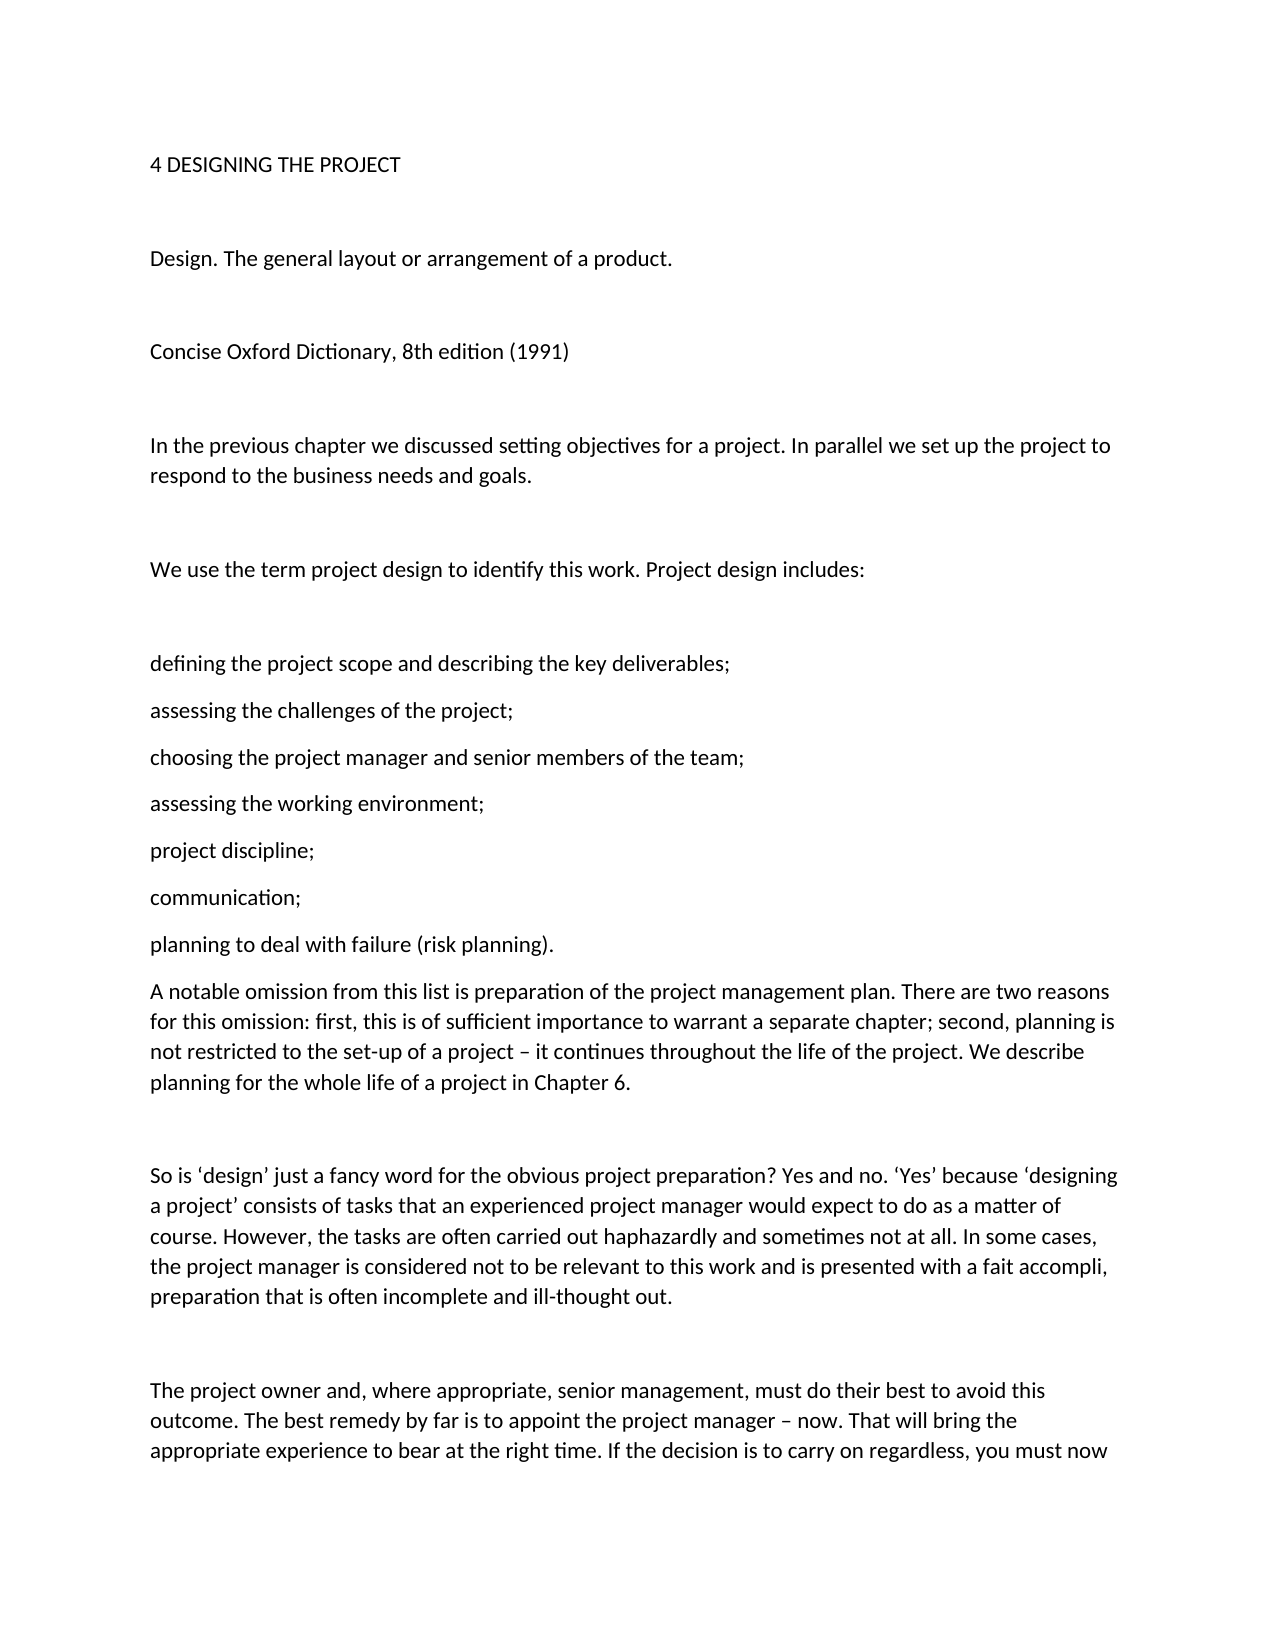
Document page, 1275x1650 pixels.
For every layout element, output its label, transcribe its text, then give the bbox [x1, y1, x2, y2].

text communication; [150, 883, 1125, 911]
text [150, 1376, 1125, 1464]
text project discipline; [150, 836, 1125, 864]
text defining the project scope and describing the key deliverables; [150, 649, 1125, 677]
text In the previous chapter we discussed setting objectives for a project. In parallel we set up the project to respond to the business needs and goals. [150, 431, 1125, 489]
text assessing the working environment; [150, 789, 1125, 818]
text Concise Oxford Dictionary, 8th edition (1991) [150, 337, 1125, 366]
text planning to deal with failure (risk planning). [150, 930, 1125, 958]
text We use the term project design to identify this work. Project design includes: [150, 555, 1125, 583]
text choosing the project manager and senior members of the team; [150, 743, 1125, 771]
text So is ‘design’ just a fancy word for the obvious project preparation? Yes and no. ‘Yes’ because ‘designing a project’ consists of tasks that an experienced project manager would expect to do as a matter of course. However, the tasks are often carried out haphazardly and sometimes not at all. In some cases, the project manager is considered not to be relevant to this work and is presented with a fait accompli, preparation that is often incomplete and ill-thought out. [150, 1161, 1125, 1310]
text 4 DESIGNING THE PROJECT [150, 150, 1125, 178]
text Design. The general layout or arrangement of a product. [150, 244, 1125, 272]
text A notable omission from this list is preparation of the project management plan. There are two reasons for this omission: first, this is of sufficient importance to warrant a separate chapter; second, planning is not restricted to the set-up of a project – it continues throughout the life of the project. We describe planning for the whole life of a project in Chapter 6. [150, 977, 1125, 1096]
text assessing the challenges of the project; [150, 696, 1125, 724]
